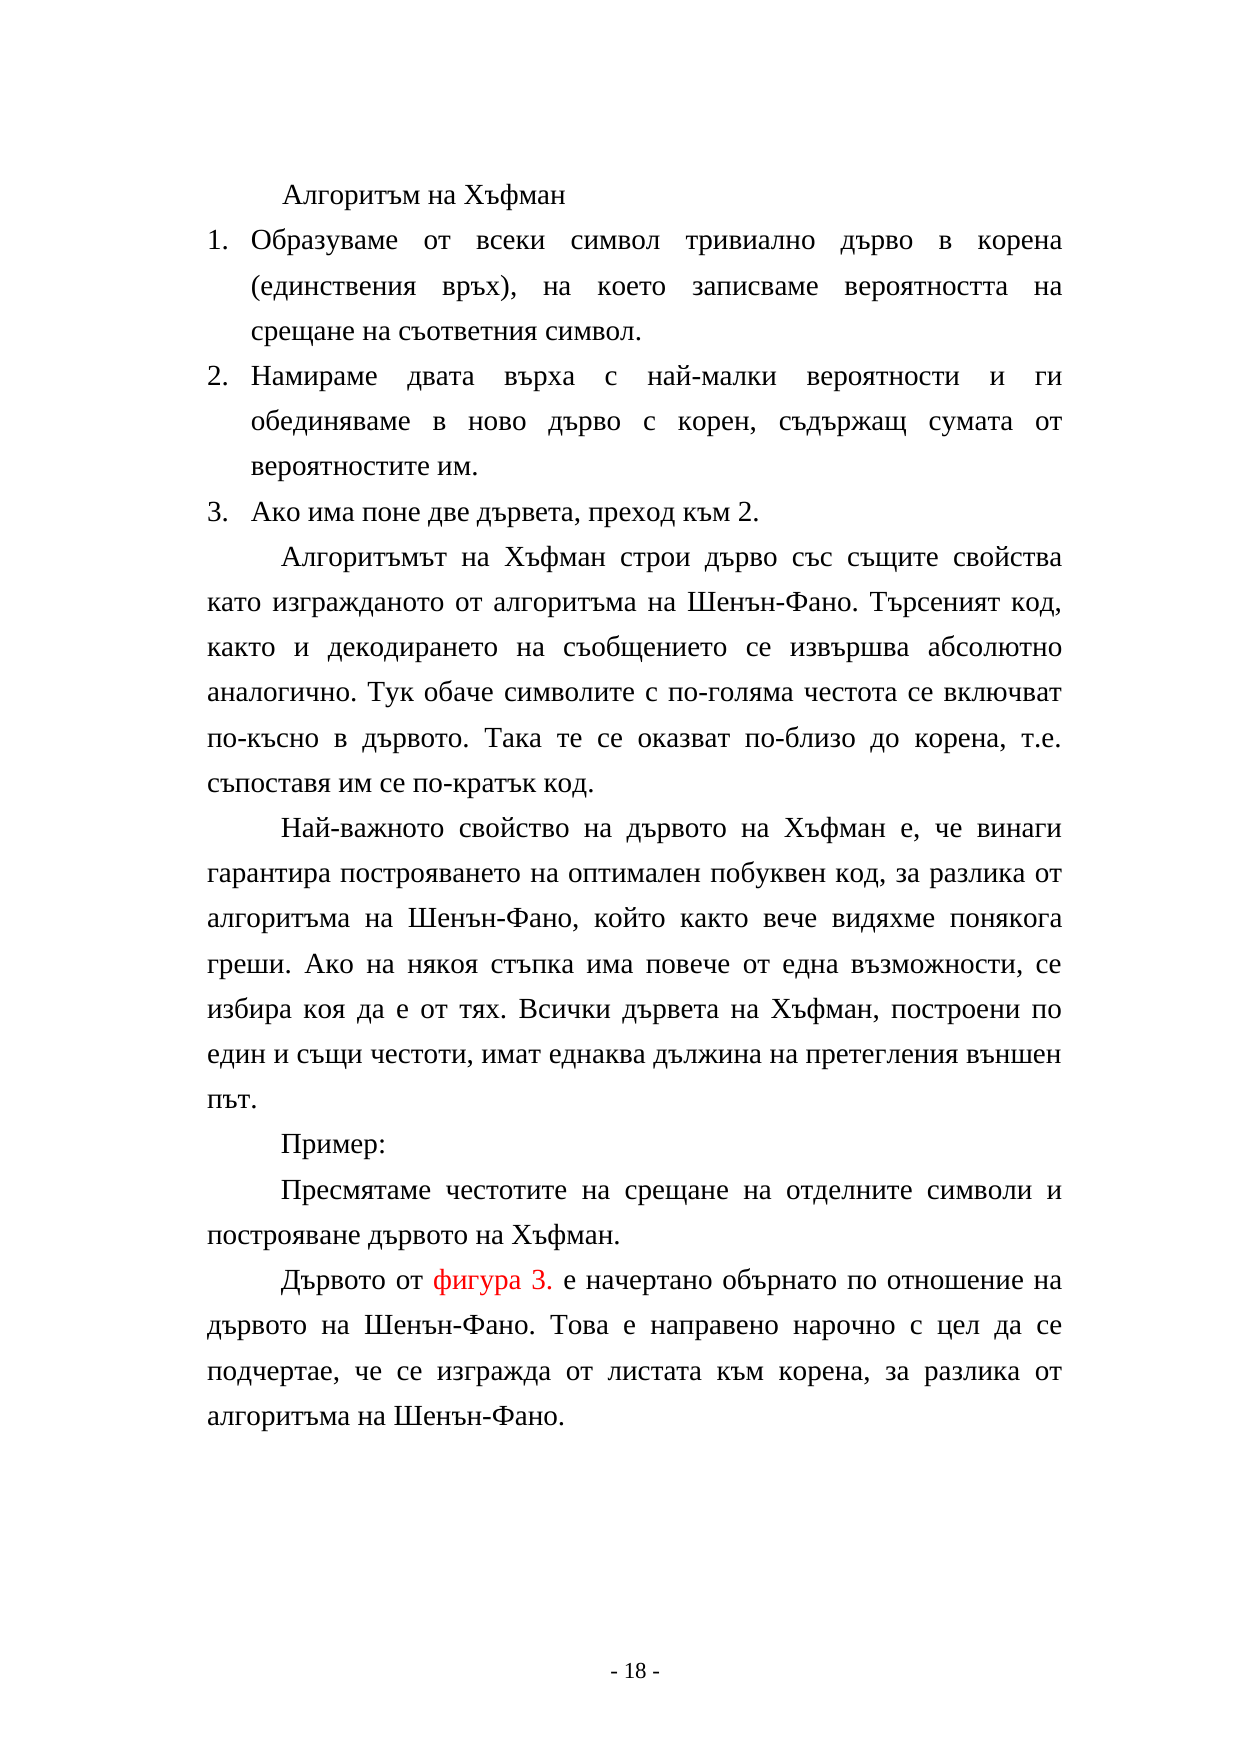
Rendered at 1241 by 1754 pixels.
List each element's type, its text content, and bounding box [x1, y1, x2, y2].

text Пример: [207, 1127, 1063, 1160]
text Дървото от фигура 3. е начертано обърнато по отношение на дървото на Шенън-Фано. Това е направено нарочно с цел да се подчертае, че се изгражда от листата към корена, за разлика от алгоритъма на Шенън-Фано. [207, 1262, 1063, 1431]
text Пресмятаме честотите на срещане на отделните символи и построяване дървото на Хъфман. [207, 1172, 1063, 1251]
list Намираме двата върха с най-малки вероятности и ги обединяваме в ново дърво с корен, съдържащ сумата от вероятностите им. [207, 358, 1063, 482]
subtitle Алгоритъм на Хъфман [207, 177, 1063, 211]
list Ако има поне две дървета, преход към 2. [207, 494, 1063, 527]
list Образуваме от всеки символ тривиално дърво в корена (единствения връх), на което записваме вероятността на срещане на съответния символ. [207, 222, 1063, 346]
text Алгоритъмът на Хъфман строи дърво със същите свойства като изгражданото от алгоритъма на Шенън-Фано. Търсеният код, както и декодирането на съобщението се извършва абсолютно аналогично. Тук обаче символите с по-голяма честота се включват по-късно в дървото. Така те се оказват по-близо до корена, т.е. съпоставя им се по-кратък код. [207, 539, 1063, 798]
text Най-важното свойство на дървото на Хъфман е, че винаги гарантира построяването на оптимален побуквен код, за разлика от алгоритъма на Шенън-Фано, който както вече видяхме понякога греши. Ако на някоя стъпка има повече от една възможности, се избира коя да е от тях. Всички дървета на Хъфман, построени по един и същи честоти, имат еднаква дължина на претегления външен път. [207, 810, 1063, 1115]
